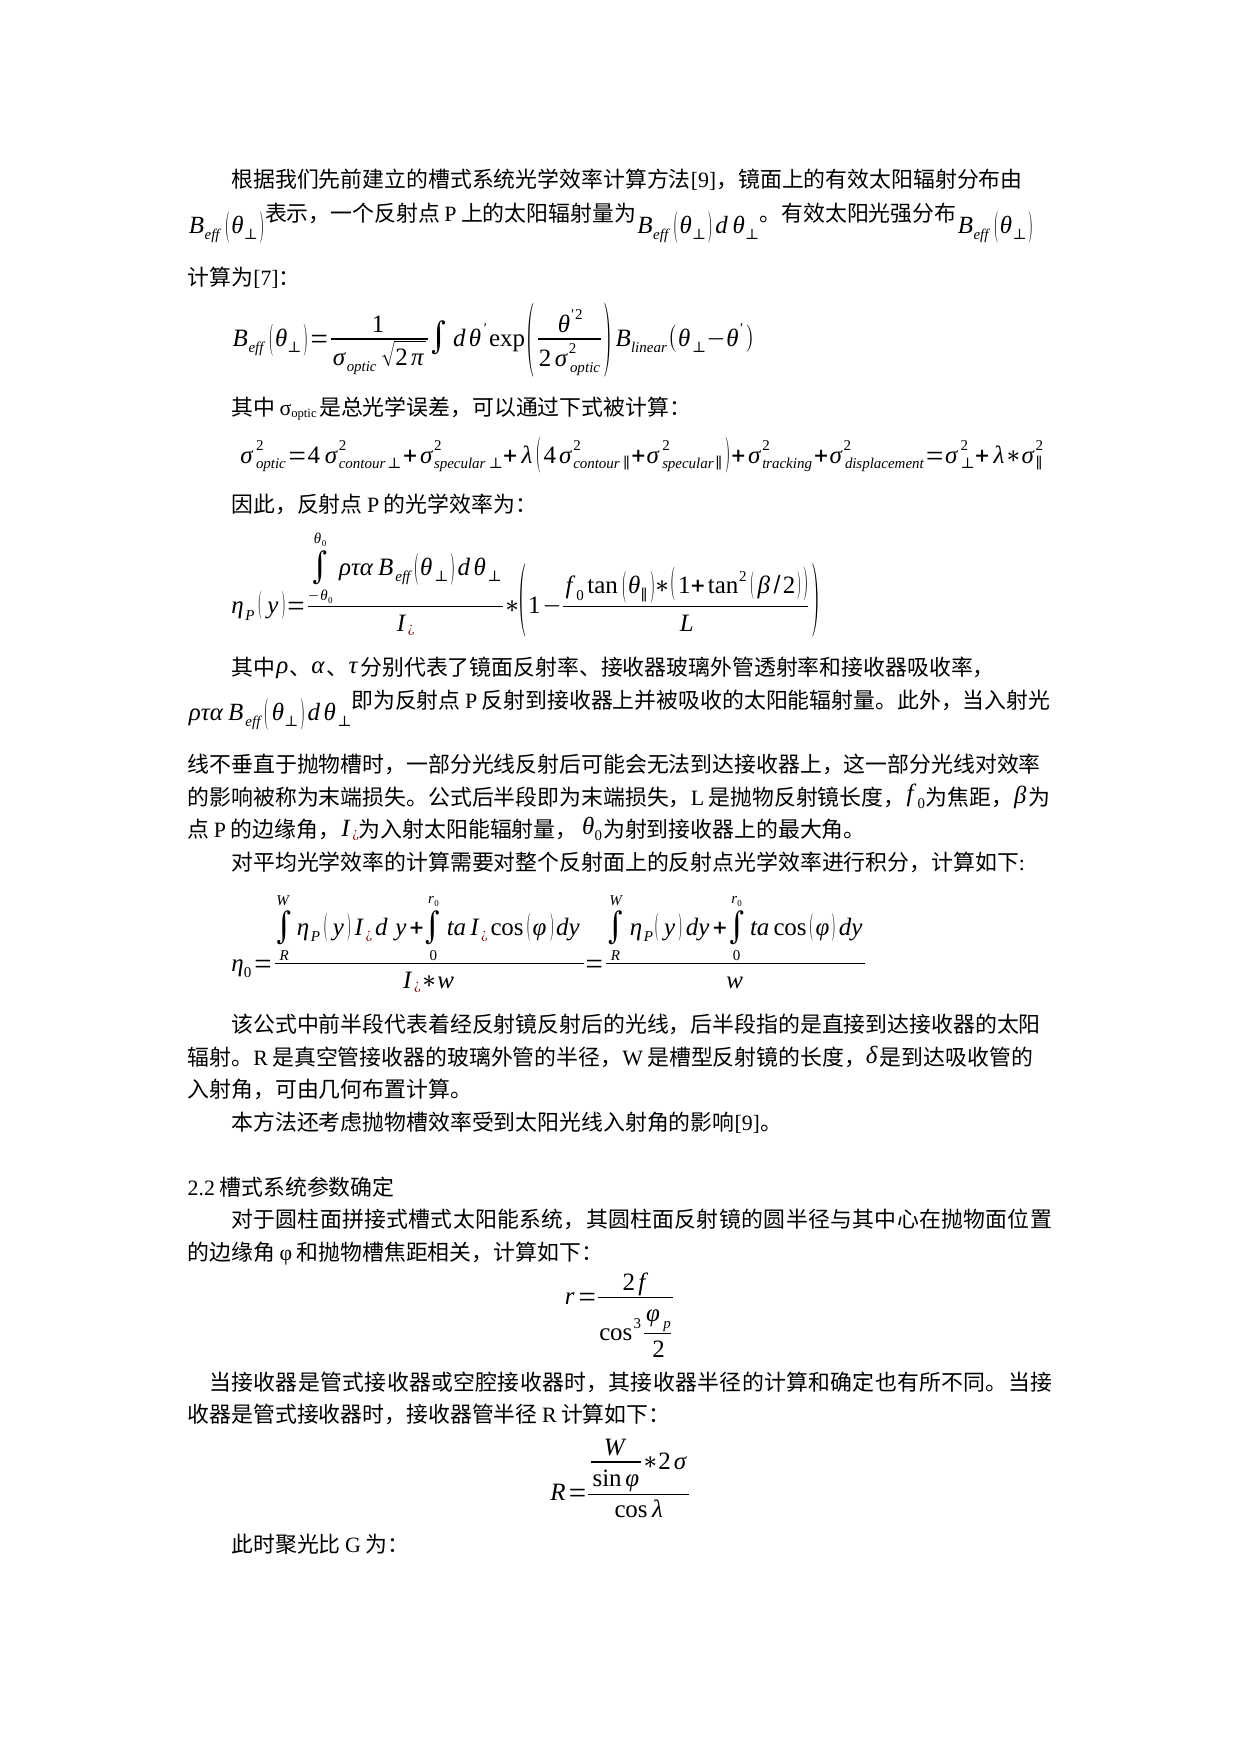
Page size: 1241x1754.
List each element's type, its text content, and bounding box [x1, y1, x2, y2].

text 其中σoptic是总光学误差，可以通过下式被计算： [187, 389, 1053, 422]
text 其中、、分别代表了镜面反射率、接收器玻璃外管透射率和接收器吸收率，即为反射点P反射到接收器上并被吸收的太阳能辐射量。此外，当入射光线不垂直于抛物槽时，一部分光线反射后可能会无法到达接收器上，这一部分光线对效率的影响被称为末端损失。公式后半段即为末端损失，L是抛物反射镜长度，为焦距，为点P的边缘角，为入射太阳能辐射量， 为射到接收器上的最大角。 [187, 649, 1053, 844]
text 此时聚光比G为： [187, 1527, 1053, 1559]
text 因此，反射点P的光学效率为： [187, 487, 1053, 519]
text 该公式中前半段代表着经反射镜反射后的光线，后半段指的是直接到达接收器的太阳辐射。R是真空管接收器的玻璃外管的半径，W是槽型反射镜的长度，是到达吸收管的入射角，可由几何布置计算。 [187, 1007, 1053, 1104]
text 2.2槽式系统参数确定 [187, 1169, 1053, 1202]
text 对于圆柱面拼接式槽式太阳能系统，其圆柱面反射镜的圆半径与其中心在抛物面位置的边缘角φ和抛物槽焦距相关，计算如下： [187, 1202, 1053, 1267]
text 本方法还考虑抛物槽效率受到太阳光线入射角的影响[9]。 [187, 1104, 1053, 1137]
text 对平均光学效率的计算需要对整个反射面上的反射点光学效率进行积分，计算如下: [187, 844, 1053, 877]
text 当接收器是管式接收器或空腔接收器时，其接收器半径的计算和确定也有所不同。当接收器是管式接收器时，接收器管半径R计算如下： [187, 1364, 1053, 1429]
text 根据我们先前建立的槽式系统光学效率计算方法[9]，镜面上的有效太阳辐射分布由表示，一个反射点P上的太阳辐射量为。有效太阳光强分布计算为[7]： [187, 162, 1053, 292]
